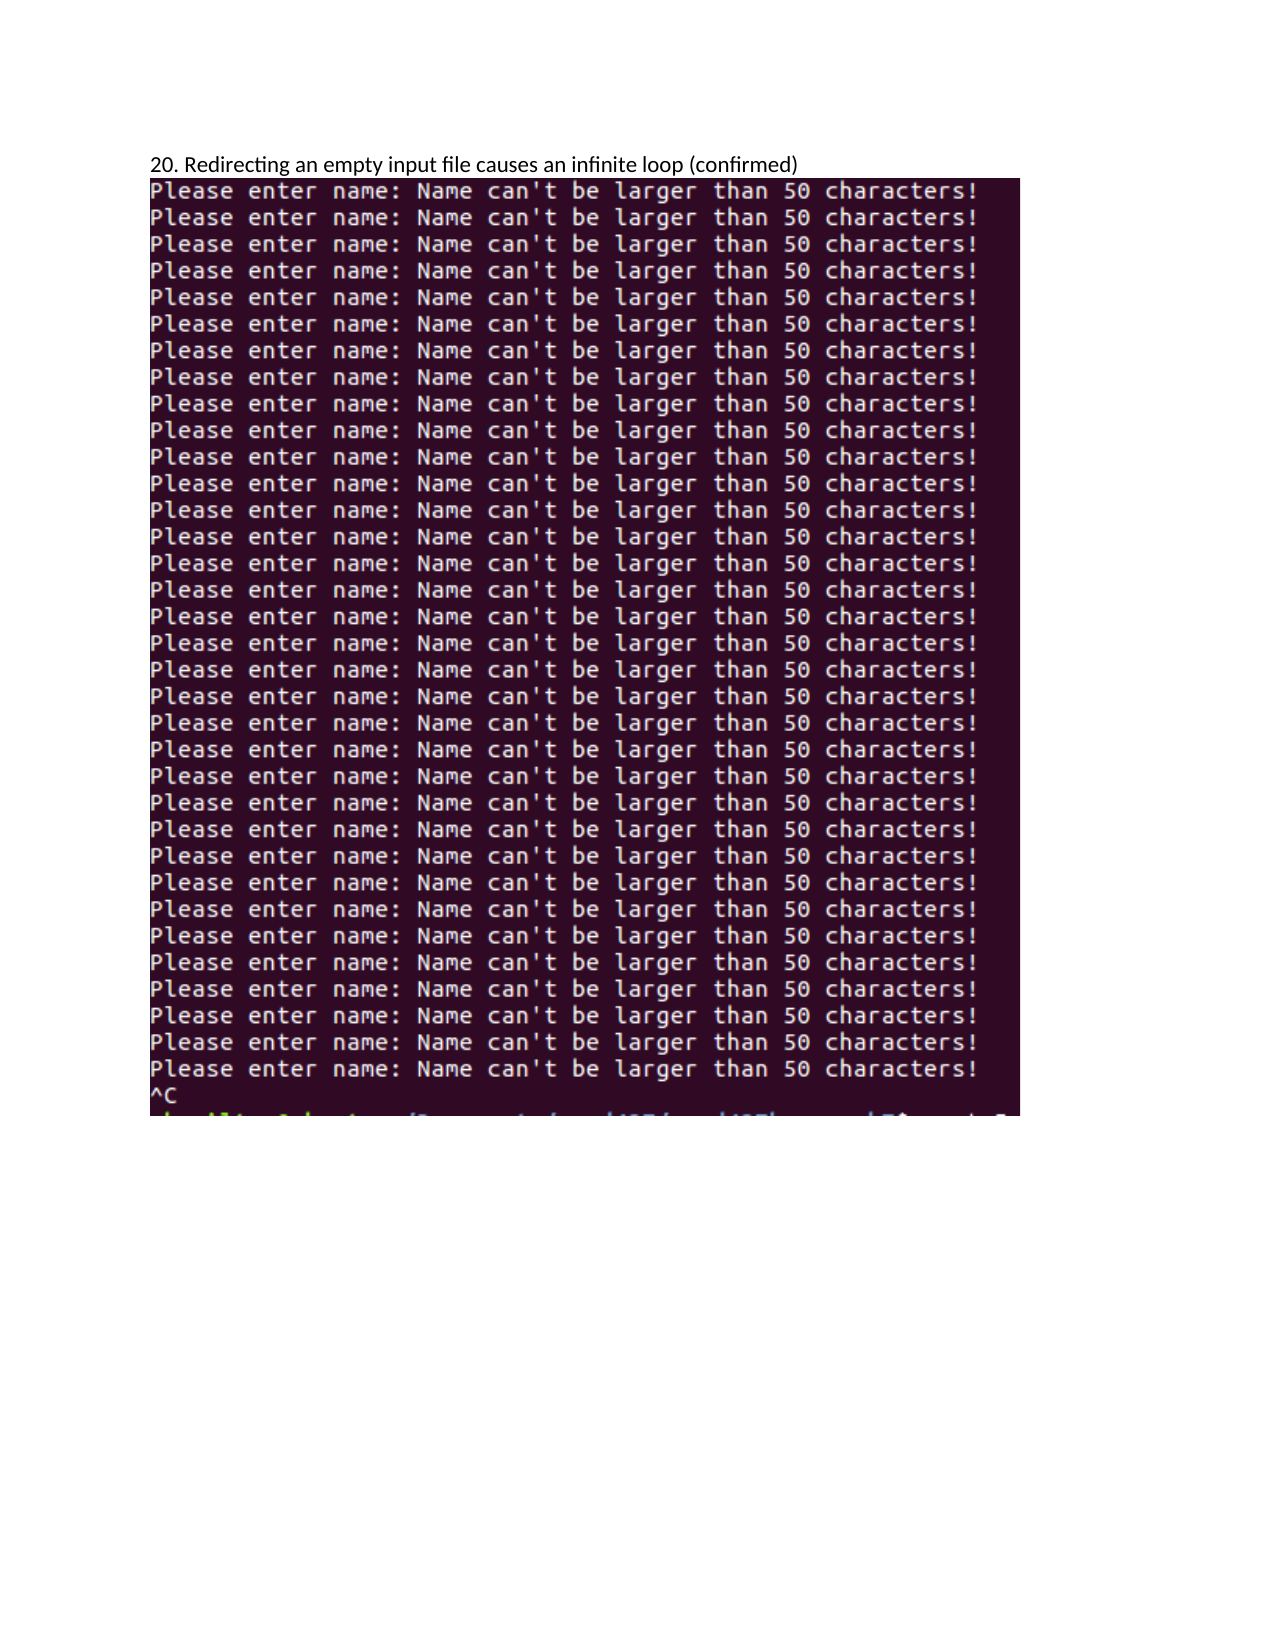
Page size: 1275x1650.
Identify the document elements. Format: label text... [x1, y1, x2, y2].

text 20. Redirecting an empty input file causes an infinite loop (confirmed) [150, 150, 1125, 178]
picture [150, 178, 1021, 1116]
